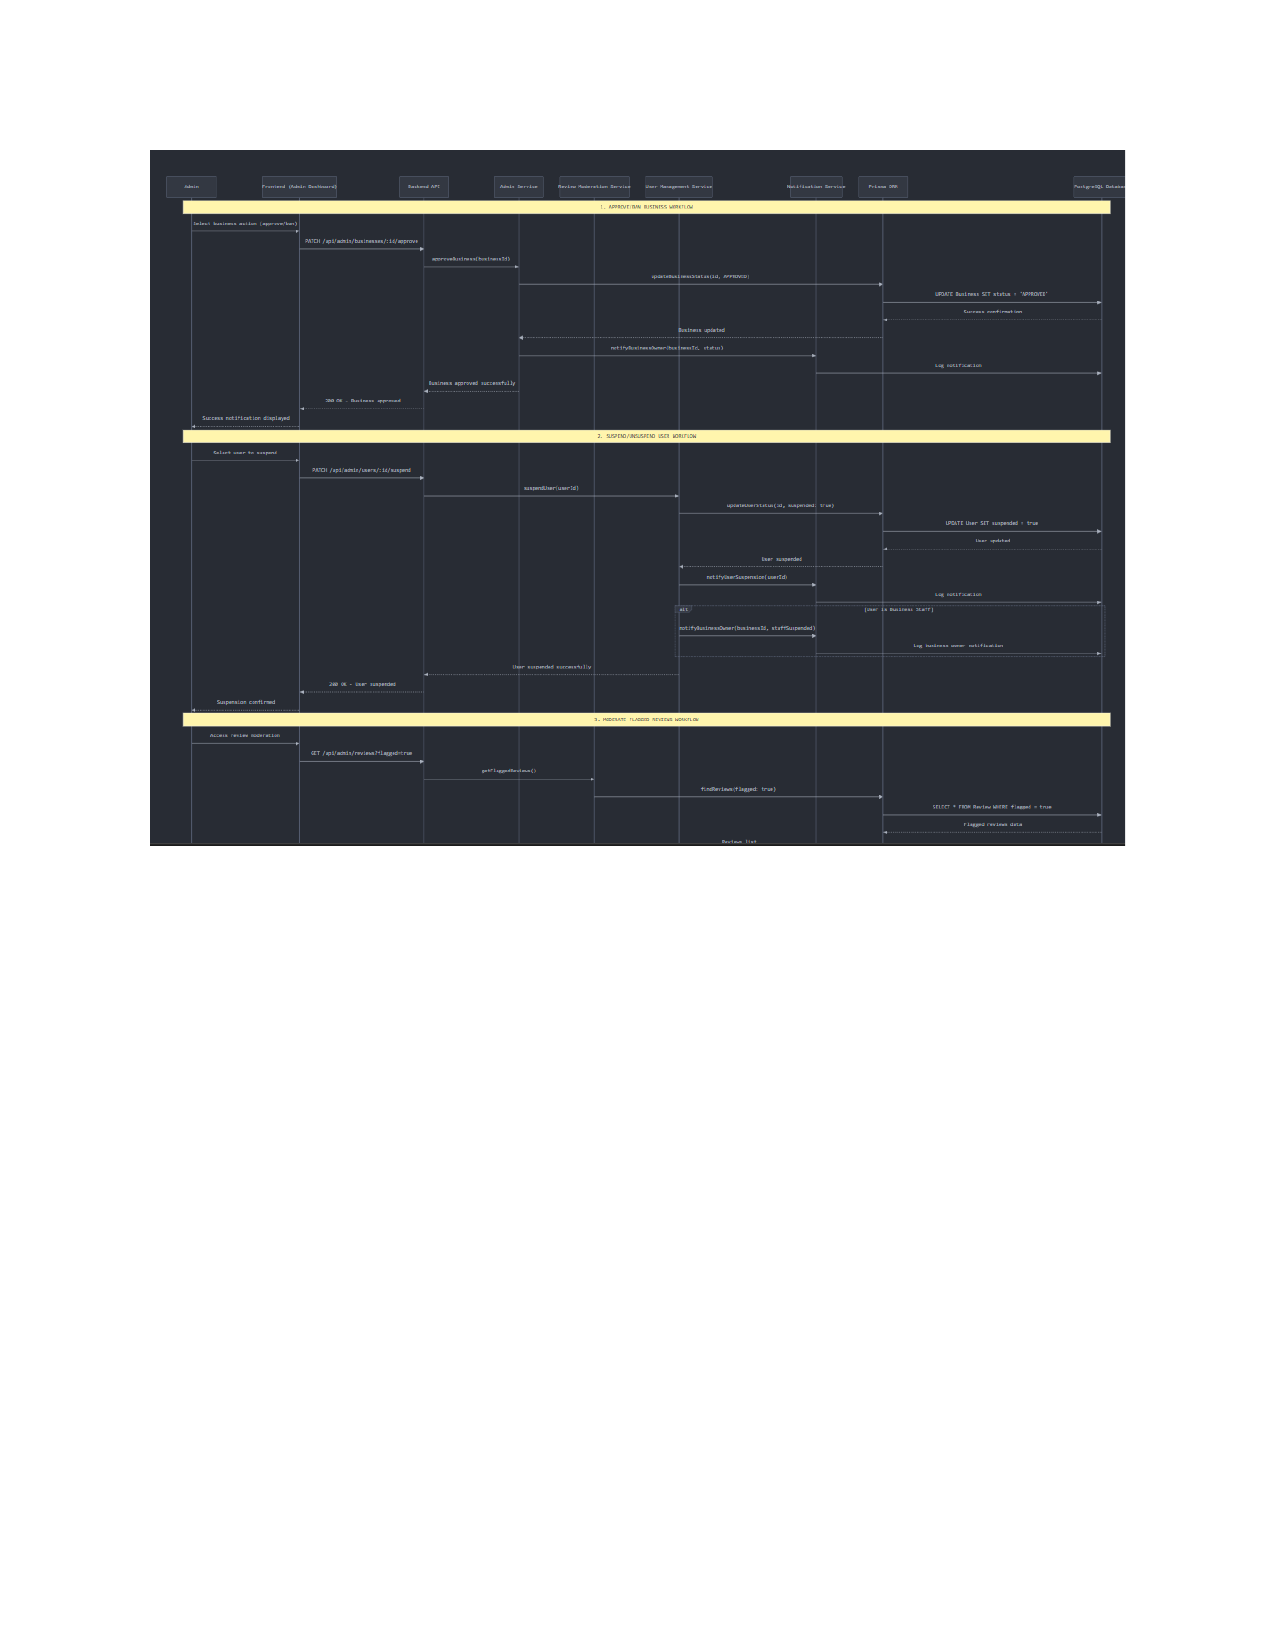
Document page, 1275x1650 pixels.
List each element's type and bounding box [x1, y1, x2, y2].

picture [150, 150, 1125, 846]
